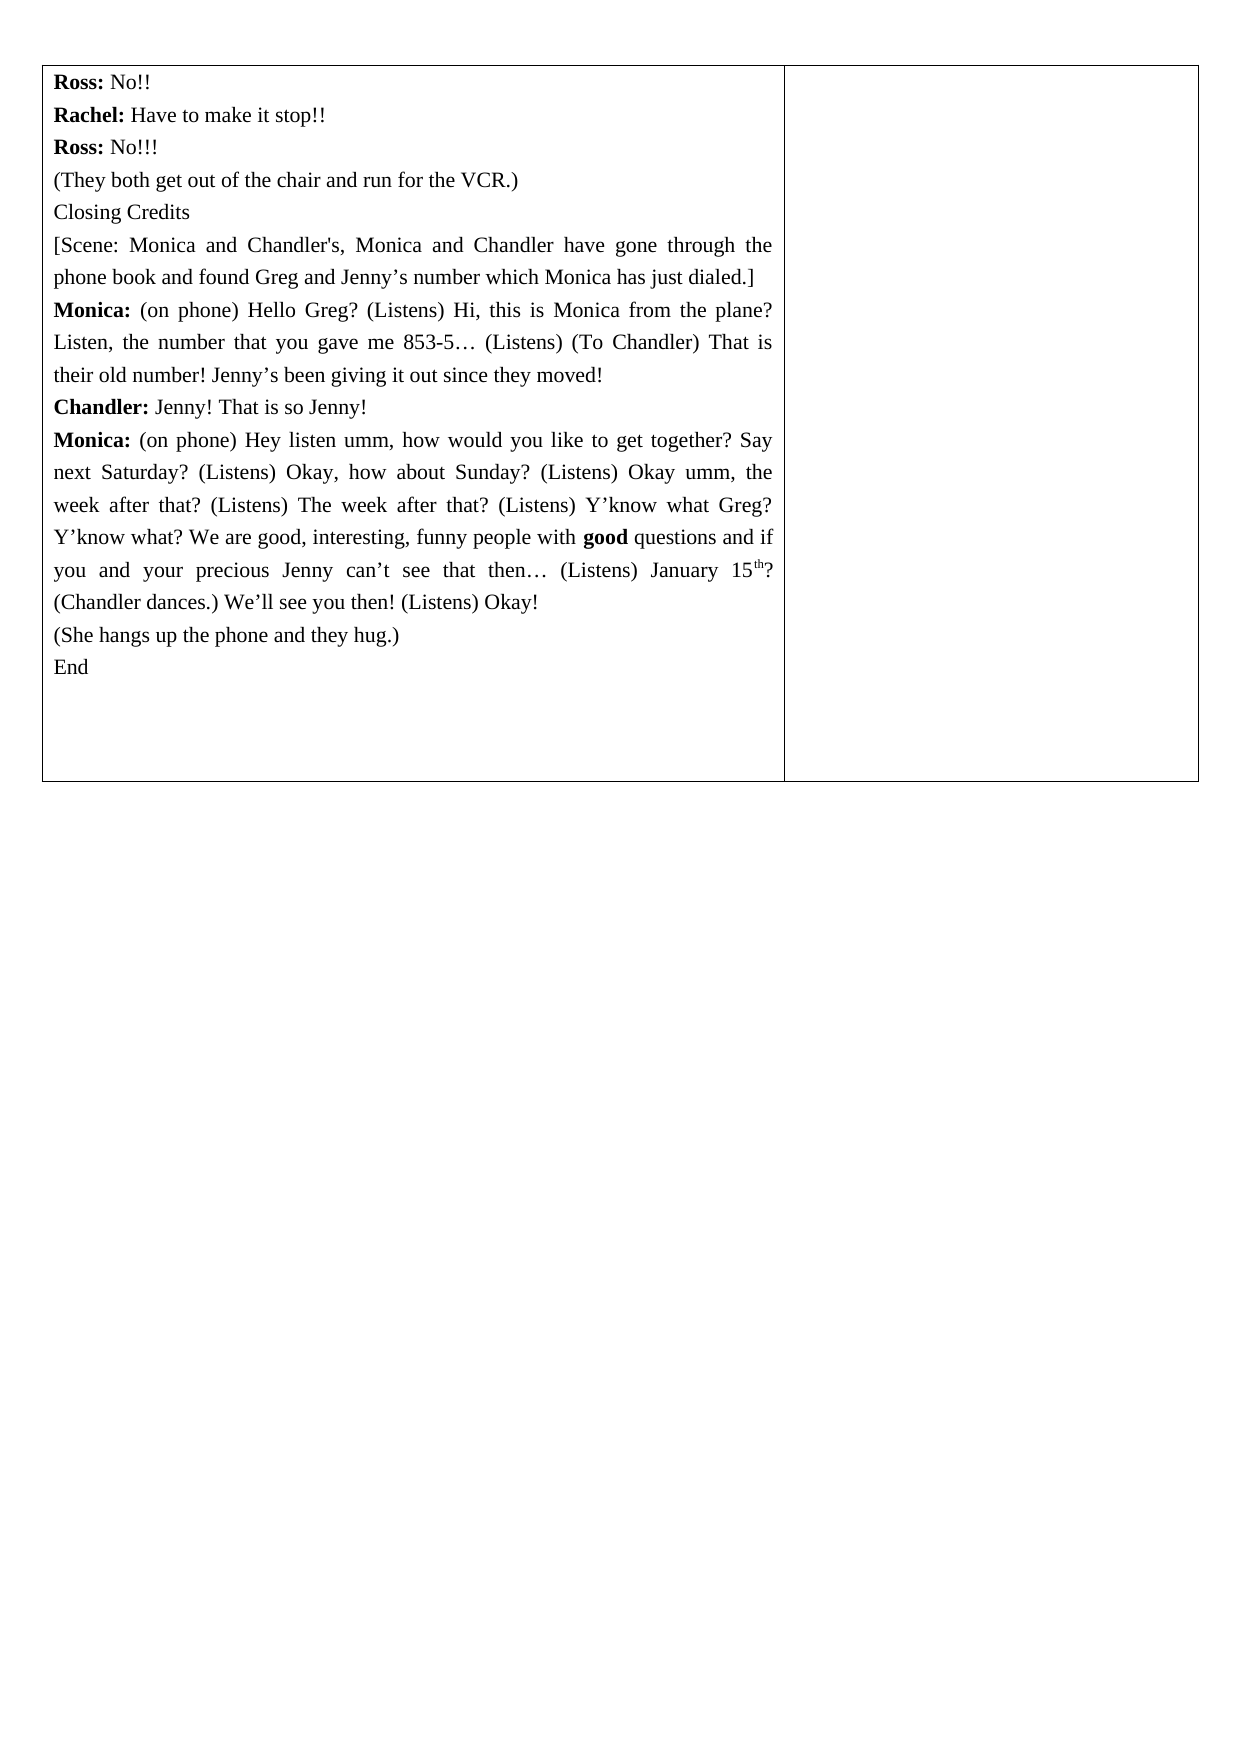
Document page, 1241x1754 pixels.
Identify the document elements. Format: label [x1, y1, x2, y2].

table_header [43, 66, 784, 781]
table_header [785, 66, 1198, 781]
